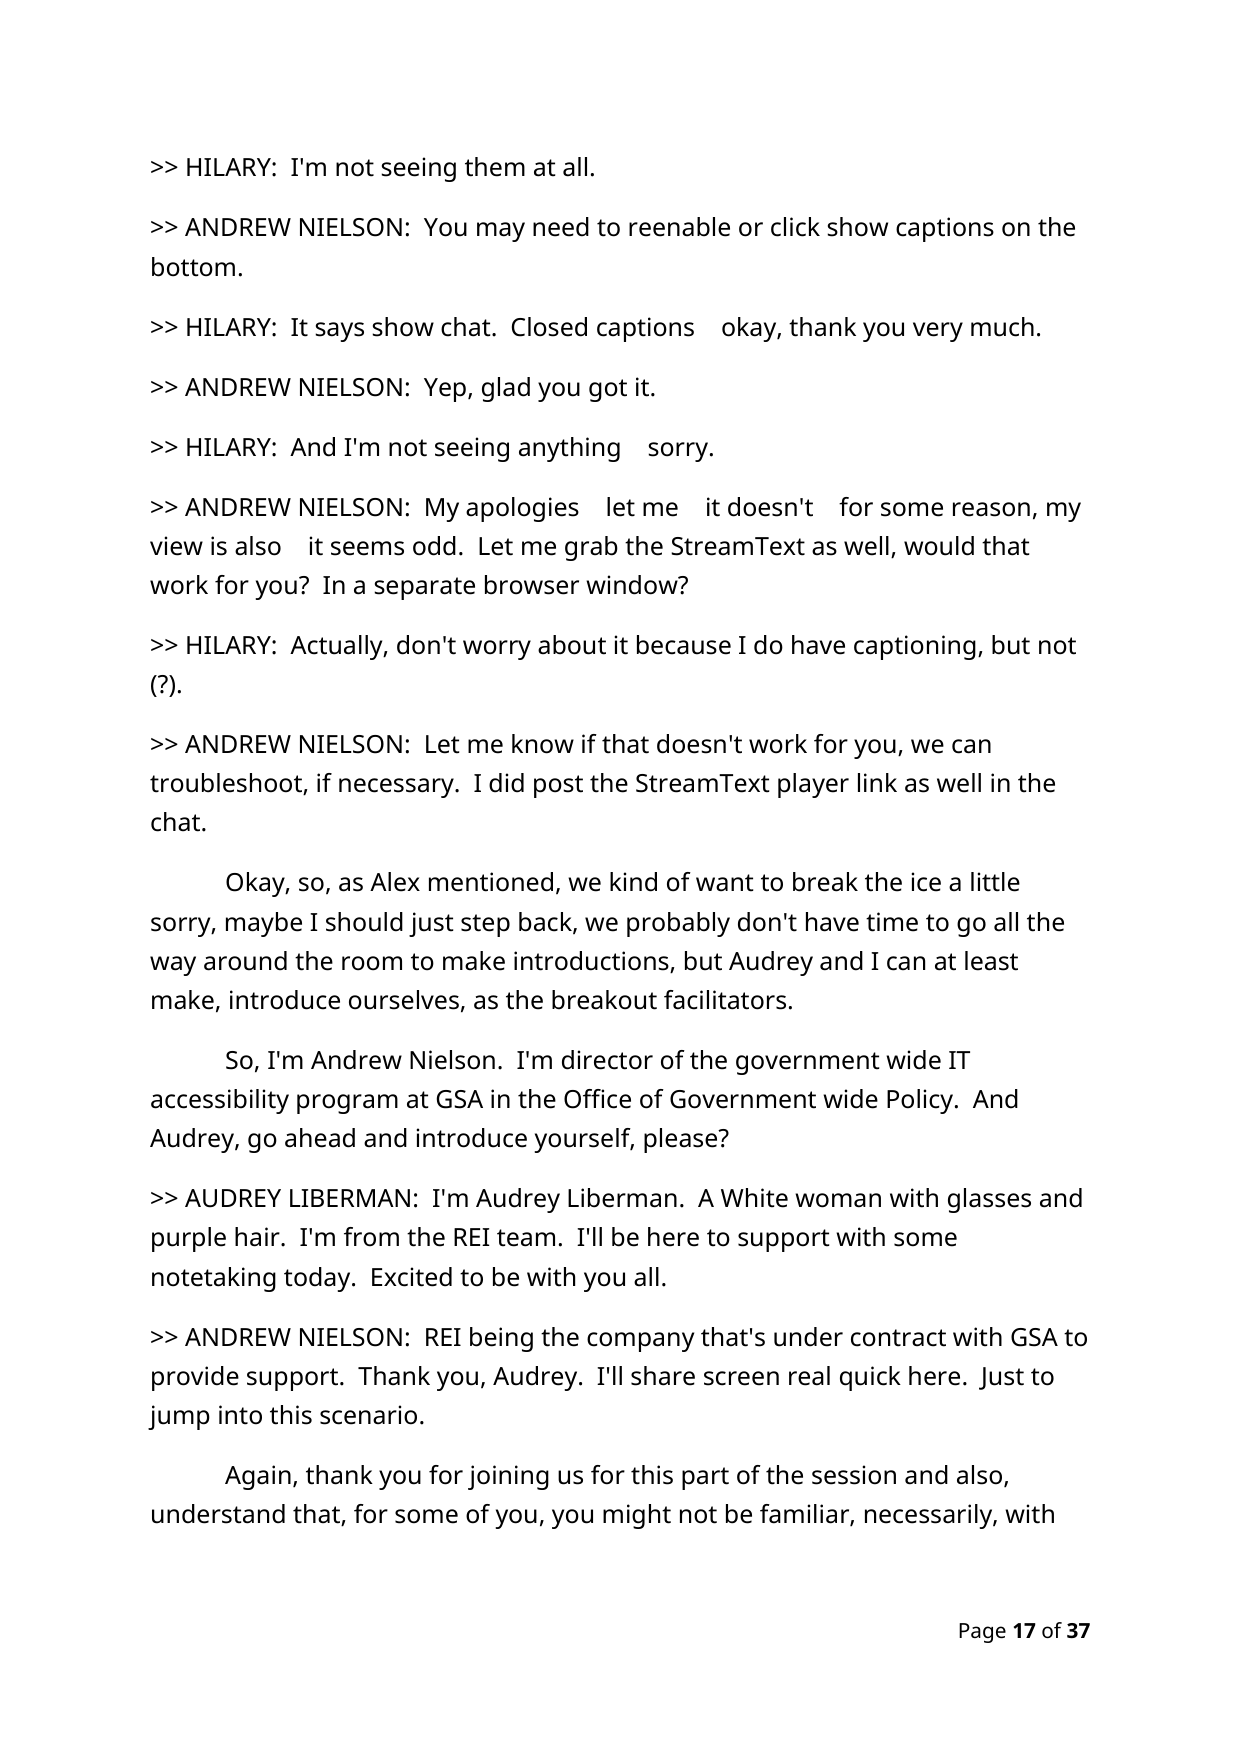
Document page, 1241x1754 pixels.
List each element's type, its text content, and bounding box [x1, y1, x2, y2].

text So, I'm Andrew Nielson. I'm director of the government wide IT accessibility program at GSA in the Office of Government wide Policy. And Audrey, go ahead and introduce yourself, please? [150, 1042, 1090, 1155]
text >> ANDREW NIELSON: My apologies let me it doesn't for some reason, my view is also it seems odd. Let me grab the StreamText as well, would that work for you? In a separate browser window? [150, 489, 1090, 602]
text >> ANDREW NIELSON: You may need to reenable or click show captions on the bottom. [150, 210, 1090, 283]
text >> AUDREY LIBERMAN: I'm Audrey Liberman. A White woman with glasses and purple hair. I'm from the REI team. I'll be here to support with some notetaking today. Excited to be with you all. [150, 1181, 1090, 1293]
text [150, 1457, 1090, 1531]
text >> HILARY: Actually, don't worry about it because I do have captioning, but not (?). [150, 627, 1090, 701]
text >> HILARY: It says show chat. Closed captions okay, thank you very much. [150, 309, 1090, 343]
text >> HILARY: And I'm not seeing anything sorry. [150, 429, 1090, 463]
text >> HILARY: I'm not seeing them at all. [150, 150, 1090, 184]
text Okay, so, as Alex mentioned, we kind of want to break the ice a little sorry, maybe I should just step back, we probably don't have time to go all the way around the room to make introductions, but Audrey and I can at least make, introduce ourselves, as the breakout facilitators. [150, 865, 1090, 1017]
text >> ANDREW NIELSON: REI being the company that's under contract with GSA to provide support. Thank you, Audrey. I'll share screen real quick here. Just to jump into this scenario. [150, 1319, 1090, 1432]
text >> ANDREW NIELSON: Yep, glad you got it. [150, 369, 1090, 403]
text >> ANDREW NIELSON: Let me know if that doesn't work for you, we can troubleshoot, if necessary. I did post the StreamText player link as well in the chat. [150, 727, 1090, 839]
